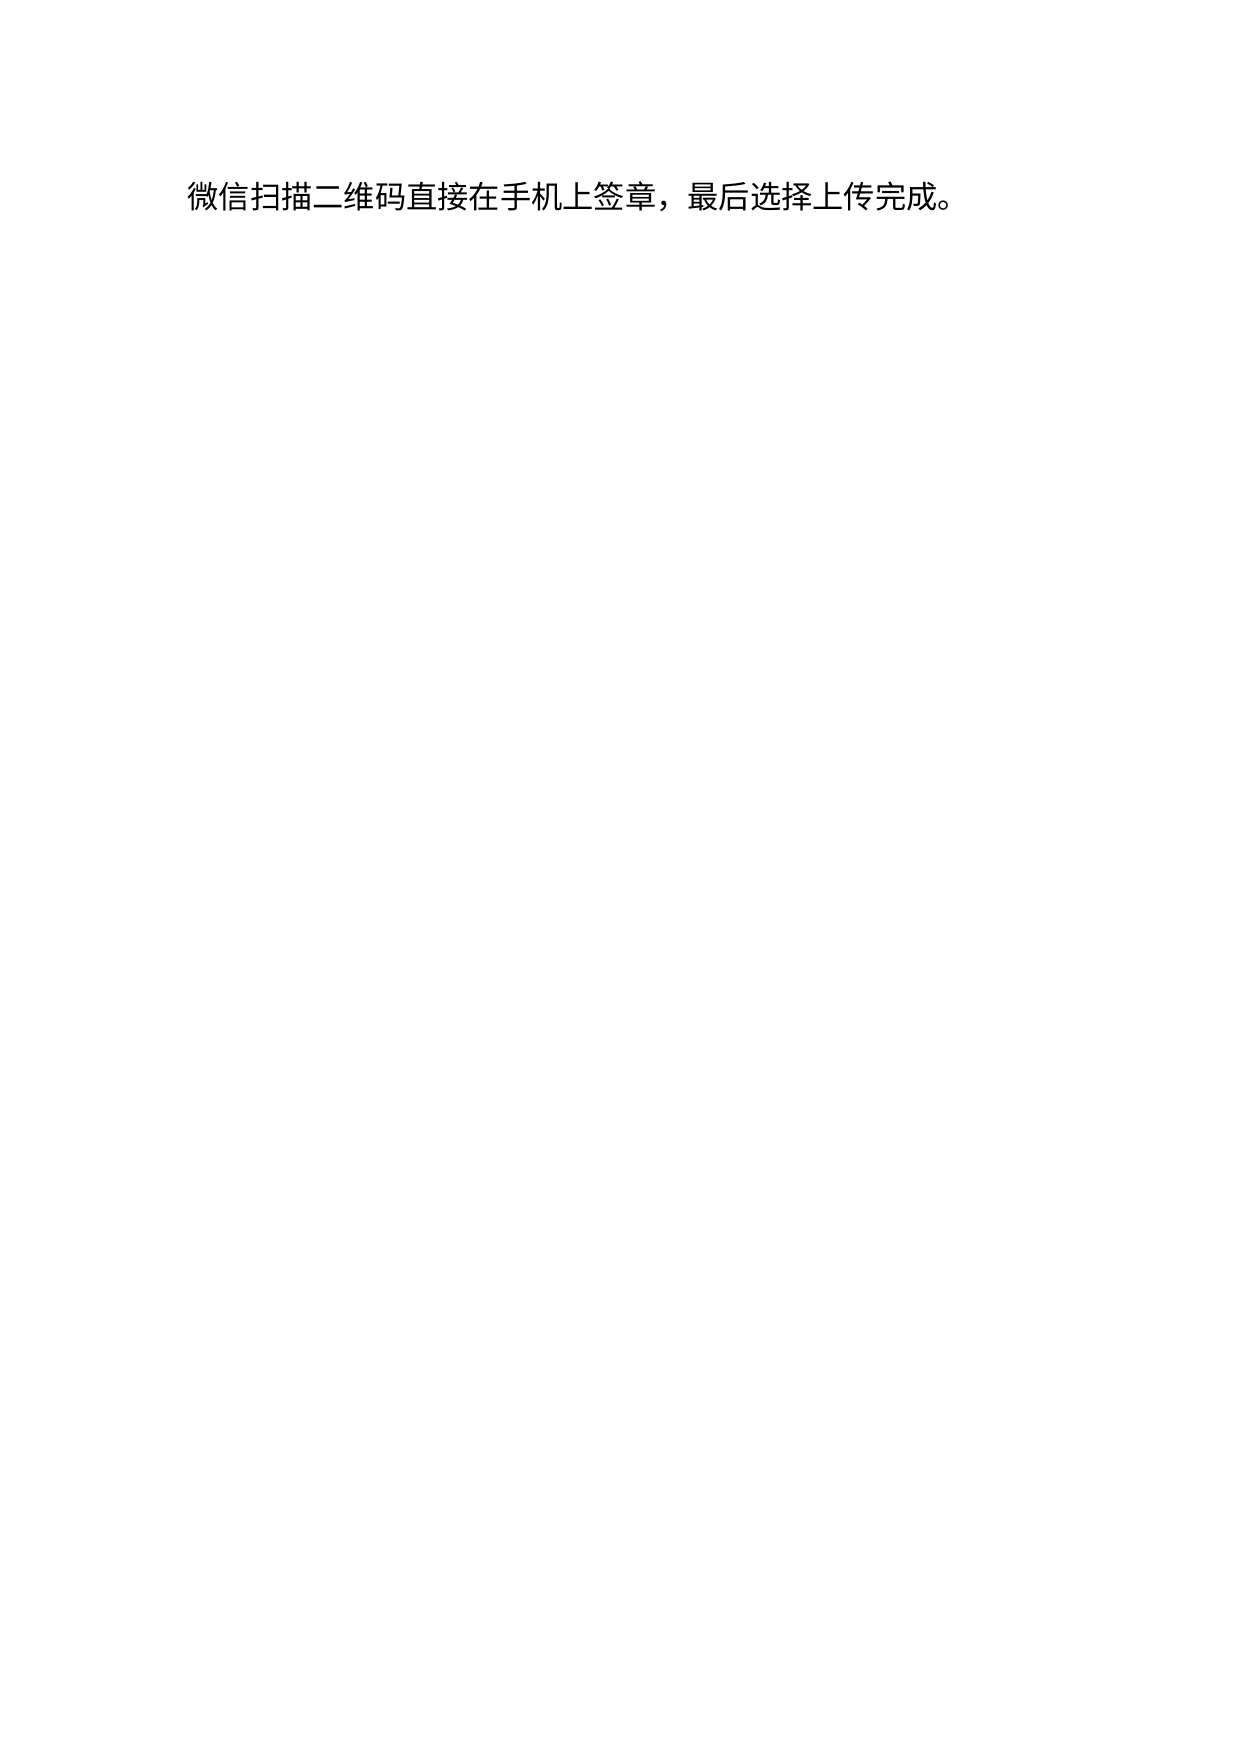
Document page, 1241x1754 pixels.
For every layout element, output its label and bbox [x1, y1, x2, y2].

list [187, 162, 1053, 227]
